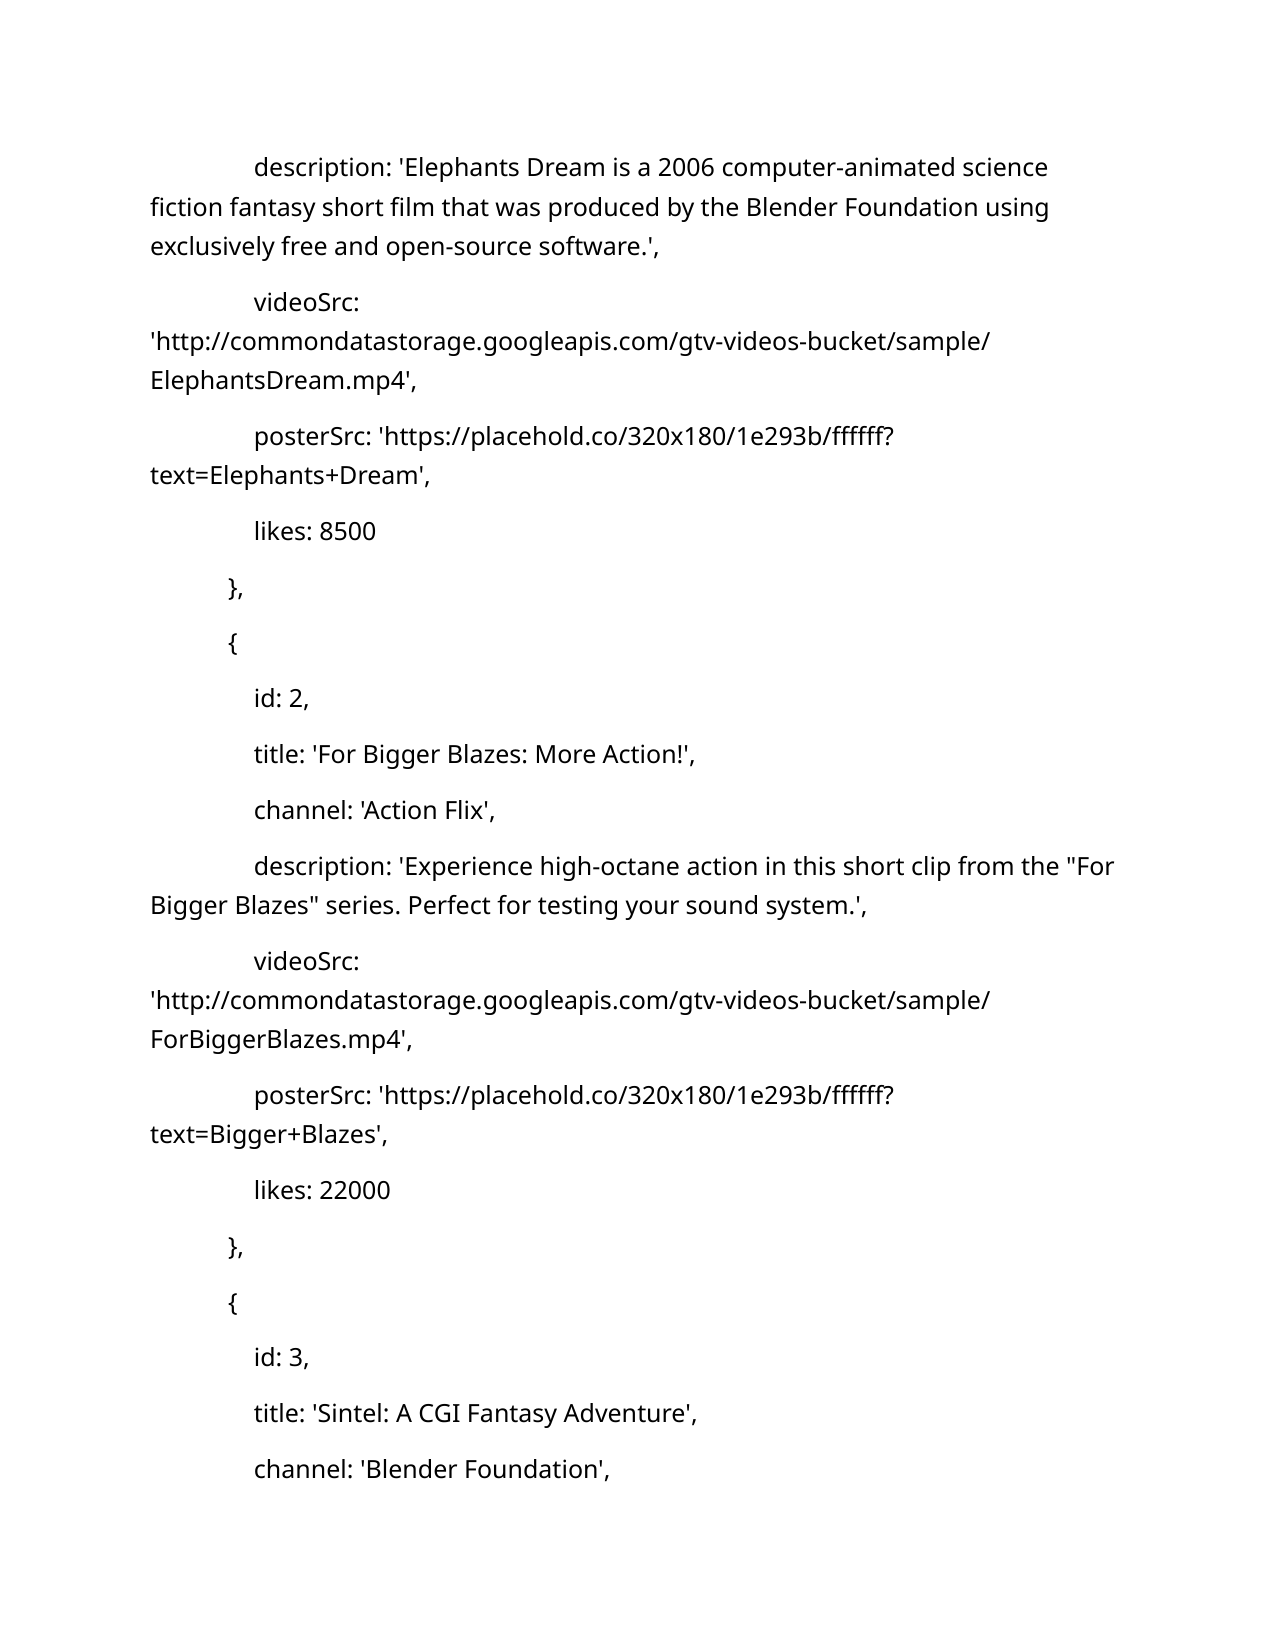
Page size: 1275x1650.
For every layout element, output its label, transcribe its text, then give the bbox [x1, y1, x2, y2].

text title: 'Sintel: A CGI Fantasy Adventure', [150, 1396, 1125, 1430]
text { [150, 625, 1125, 659]
text }, [150, 1228, 1125, 1262]
text videoSrc: 'http://commondatastorage.googleapis.com/gtv-videos-bucket/sample/ElephantsDream.mp4', [150, 284, 1125, 397]
text likes: 8500 [150, 513, 1125, 547]
text { [150, 1284, 1125, 1318]
text likes: 22000 [150, 1172, 1125, 1207]
text id: 3, [150, 1340, 1125, 1374]
text description: 'Experience high-octane action in this short clip from the "For Bigger Blazes" series. Perfect for testing your sound system.', [150, 848, 1125, 922]
text description: 'Elephants Dream is a 2006 computer-animated science fiction fantasy short film that was produced by the Blender Foundation using exclusively free and open-source software.', [150, 150, 1125, 262]
text channel: 'Action Flix', [150, 792, 1125, 827]
text id: 2, [150, 681, 1125, 715]
text posterSrc: 'https://placehold.co/320x180/1e293b/ffffff?text=Elephants+Dream', [150, 418, 1125, 492]
text title: 'For Bigger Blazes: More Action!', [150, 737, 1125, 771]
text channel: 'Blender Foundation', [150, 1452, 1125, 1486]
text videoSrc: 'http://commondatastorage.googleapis.com/gtv-videos-bucket/sample/ForBiggerBlazes.mp4', [150, 943, 1125, 1056]
text }, [150, 569, 1125, 603]
text posterSrc: 'https://placehold.co/320x180/1e293b/ffffff?text=Bigger+Blazes', [150, 1077, 1125, 1151]
